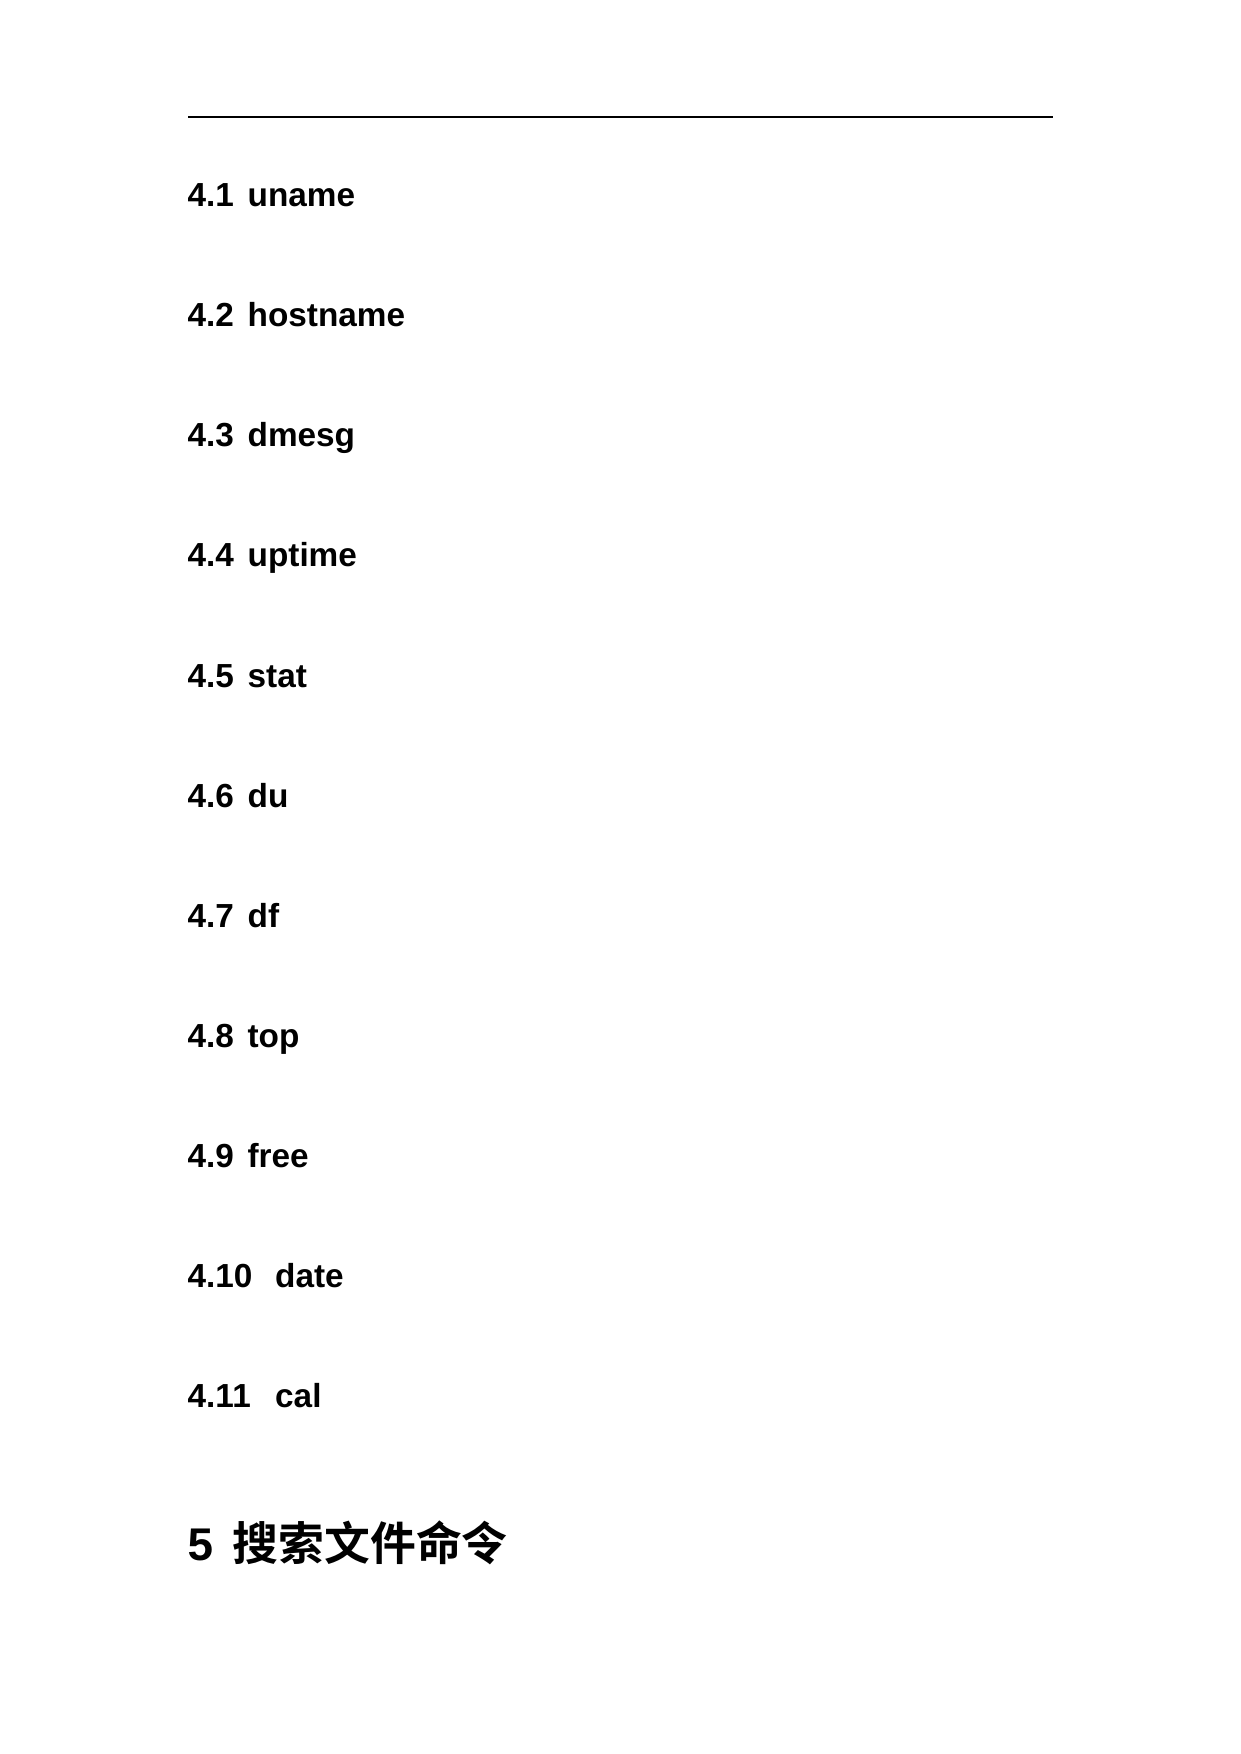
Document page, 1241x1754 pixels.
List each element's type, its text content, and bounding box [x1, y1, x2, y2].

subtitle stat [187, 642, 1053, 707]
subtitle 搜索文件命令 [187, 1491, 1053, 1589]
subtitle top [187, 1003, 1053, 1068]
subtitle free [187, 1123, 1053, 1188]
subtitle uptime [187, 522, 1053, 587]
subtitle hostname [187, 282, 1053, 347]
subtitle du [187, 762, 1053, 827]
subtitle date [187, 1243, 1053, 1308]
subtitle dmesg [187, 402, 1053, 467]
subtitle df [187, 883, 1053, 948]
subtitle cal [187, 1363, 1053, 1428]
subtitle uname [187, 162, 1053, 227]
